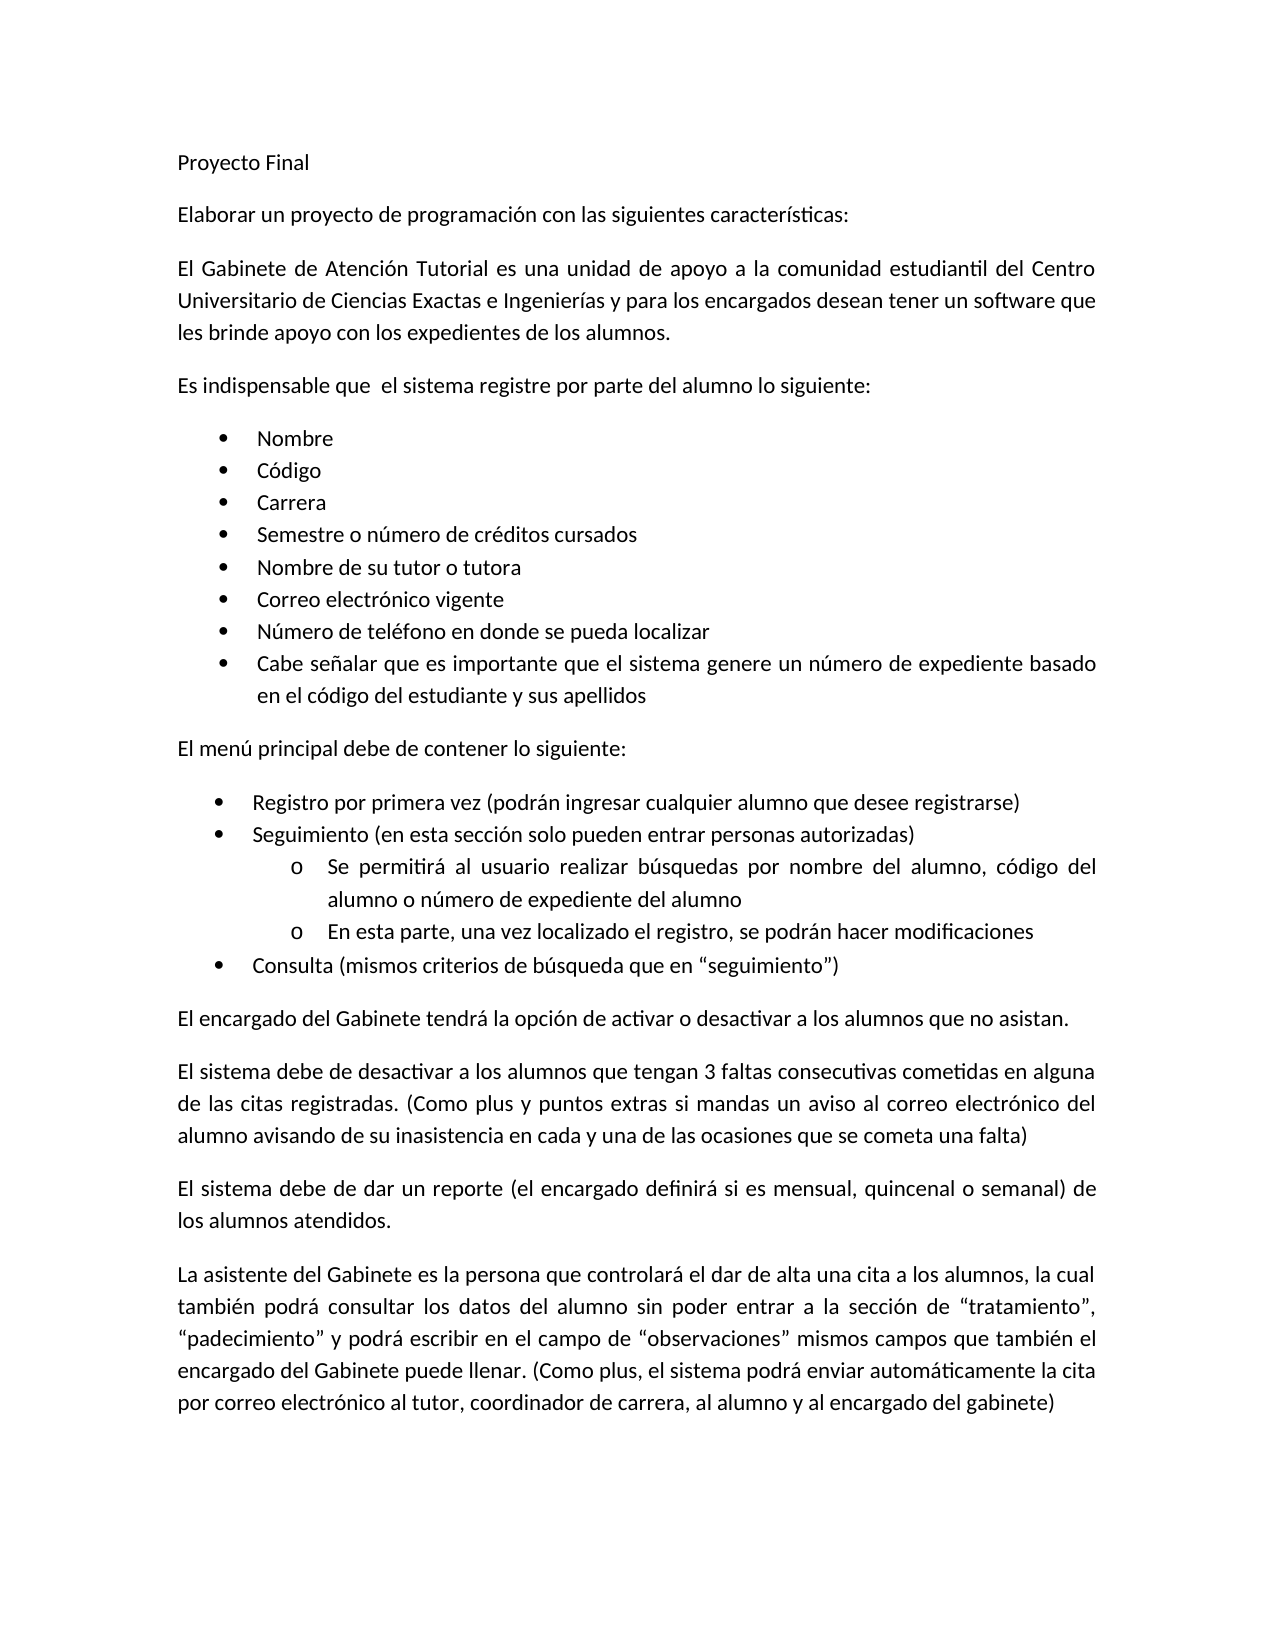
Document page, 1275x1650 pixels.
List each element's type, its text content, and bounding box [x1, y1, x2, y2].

list Registro por primera vez (podrán ingresar cualquier alumno que desee registrarse) [215, 788, 1098, 816]
list Cabe señalar que es importante que el sistema genere un número de expediente basado en el código del estudiante y sus apellidos [219, 649, 1098, 709]
text El sistema debe de desactivar a los alumnos que tengan 3 faltas consecutivas cometidas en alguna de las citas registradas. (Como plus y puntos extras si mandas un aviso al correo electrónico del alumno avisando de su inasistencia en cada y una de las ocasiones que se cometa una falta) [177, 1057, 1098, 1149]
text Elaborar un proyecto de programación con las siguientes características: [177, 201, 1098, 229]
list Se permitirá al usuario realizar búsquedas por nombre del alumno, código del alumno o número de expediente del alumno [290, 852, 1098, 913]
list Seguimiento (en esta sección solo pueden entrar personas autorizadas) [215, 820, 1098, 848]
text El encargado del Gabinete tendrá la opción de activar o desactivar a los alumnos que no asistan. [177, 1004, 1098, 1032]
list Correo electrónico vigente [219, 585, 1098, 613]
list En esta parte, una vez localizado el registro, se podrán hacer modificaciones [290, 917, 1098, 947]
text El menú principal debe de contener lo siguiente: [177, 734, 1098, 763]
text El sistema debe de dar un reporte (el encargado definirá si es mensual, quincenal o semanal) de los alumnos atendidos. [177, 1174, 1098, 1235]
text La asistente del Gabinete es la persona que controlará el dar de alta una cita a los alumnos, la cual también podrá consultar los datos del alumno sin poder entrar a la sección de “tratamiento”, “padecimiento” y podrá escribir en el campo de “observaciones” mismos campos que también el encargado del Gabinete puede llenar. (Como plus, el sistema podrá enviar automáticamente la cita por correo electrónico al tutor, coordinador de carrera, al alumno y al encargado del gabinete) [177, 1260, 1098, 1416]
list Código [219, 456, 1098, 484]
text Es indispensable que el sistema registre por parte del alumno lo siguiente: [177, 371, 1098, 399]
list Número de teléfono en donde se pueda localizar [219, 617, 1098, 645]
list Carrera [219, 488, 1098, 516]
text Proyecto Final [177, 148, 1098, 176]
list Nombre [219, 424, 1098, 452]
list Consulta (mismos criterios de búsqueda que en “seguimiento”) [215, 951, 1098, 979]
list Semestre o número de créditos cursados [219, 521, 1098, 549]
text El Gabinete de Atención Tutorial es una unidad de apoyo a la comunidad estudiantil del Centro Universitario de Ciencias Exactas e Ingenierías y para los encargados desean tener un software que les brinde apoyo con los expedientes de los alumnos. [177, 254, 1098, 346]
list Nombre de su tutor o tutora [219, 553, 1098, 581]
